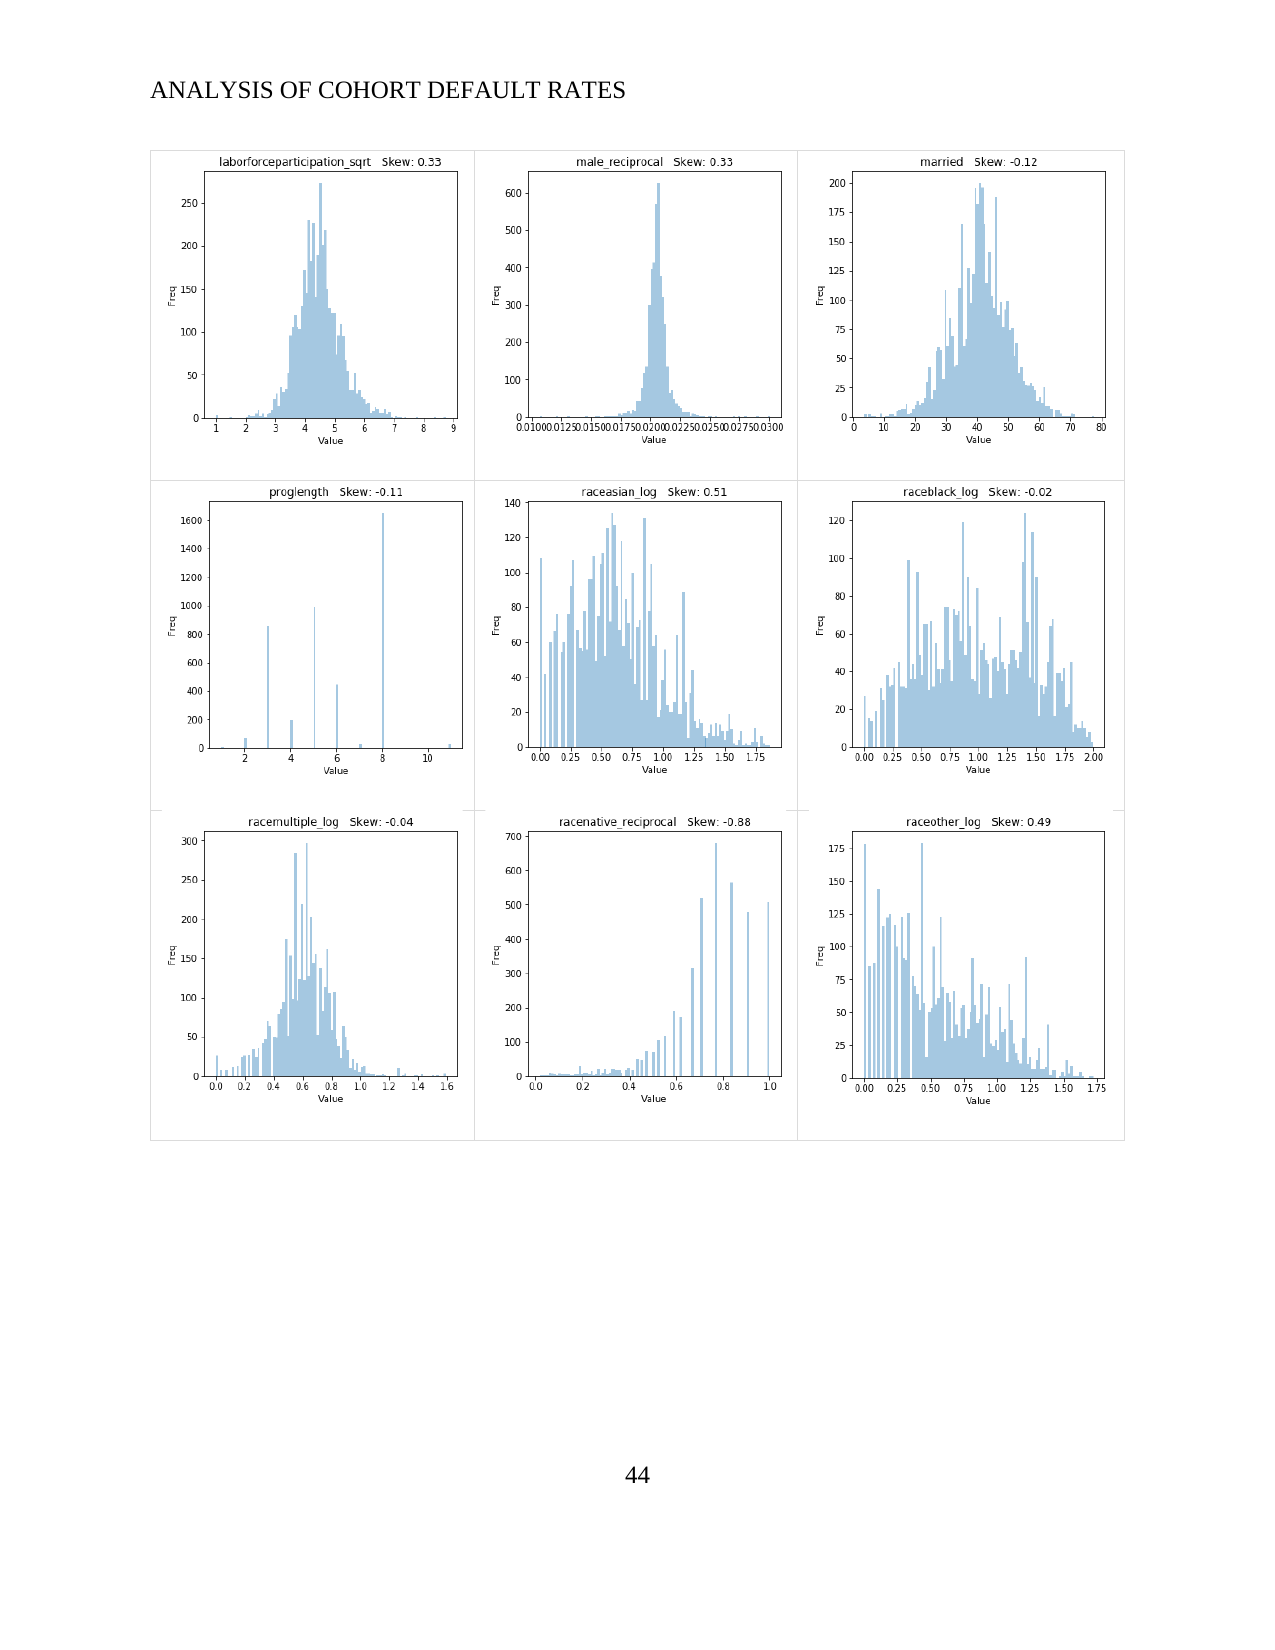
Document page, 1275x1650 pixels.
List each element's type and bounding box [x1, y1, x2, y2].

table_cell [475, 811, 797, 1140]
picture [809, 151, 1112, 451]
table_cell [475, 481, 797, 810]
picture [161, 810, 463, 1110]
table_cell [798, 811, 1124, 1140]
picture [485, 481, 787, 781]
table_cell [798, 481, 1124, 810]
table_cell [798, 151, 1124, 480]
picture [809, 481, 1110, 781]
table_cell [151, 811, 474, 1140]
picture [809, 810, 1113, 1112]
picture [485, 810, 787, 1110]
table_cell [475, 151, 797, 480]
table_cell [151, 151, 474, 480]
picture [485, 151, 790, 451]
table_cell [151, 481, 474, 810]
picture [161, 481, 468, 782]
picture [161, 151, 463, 452]
